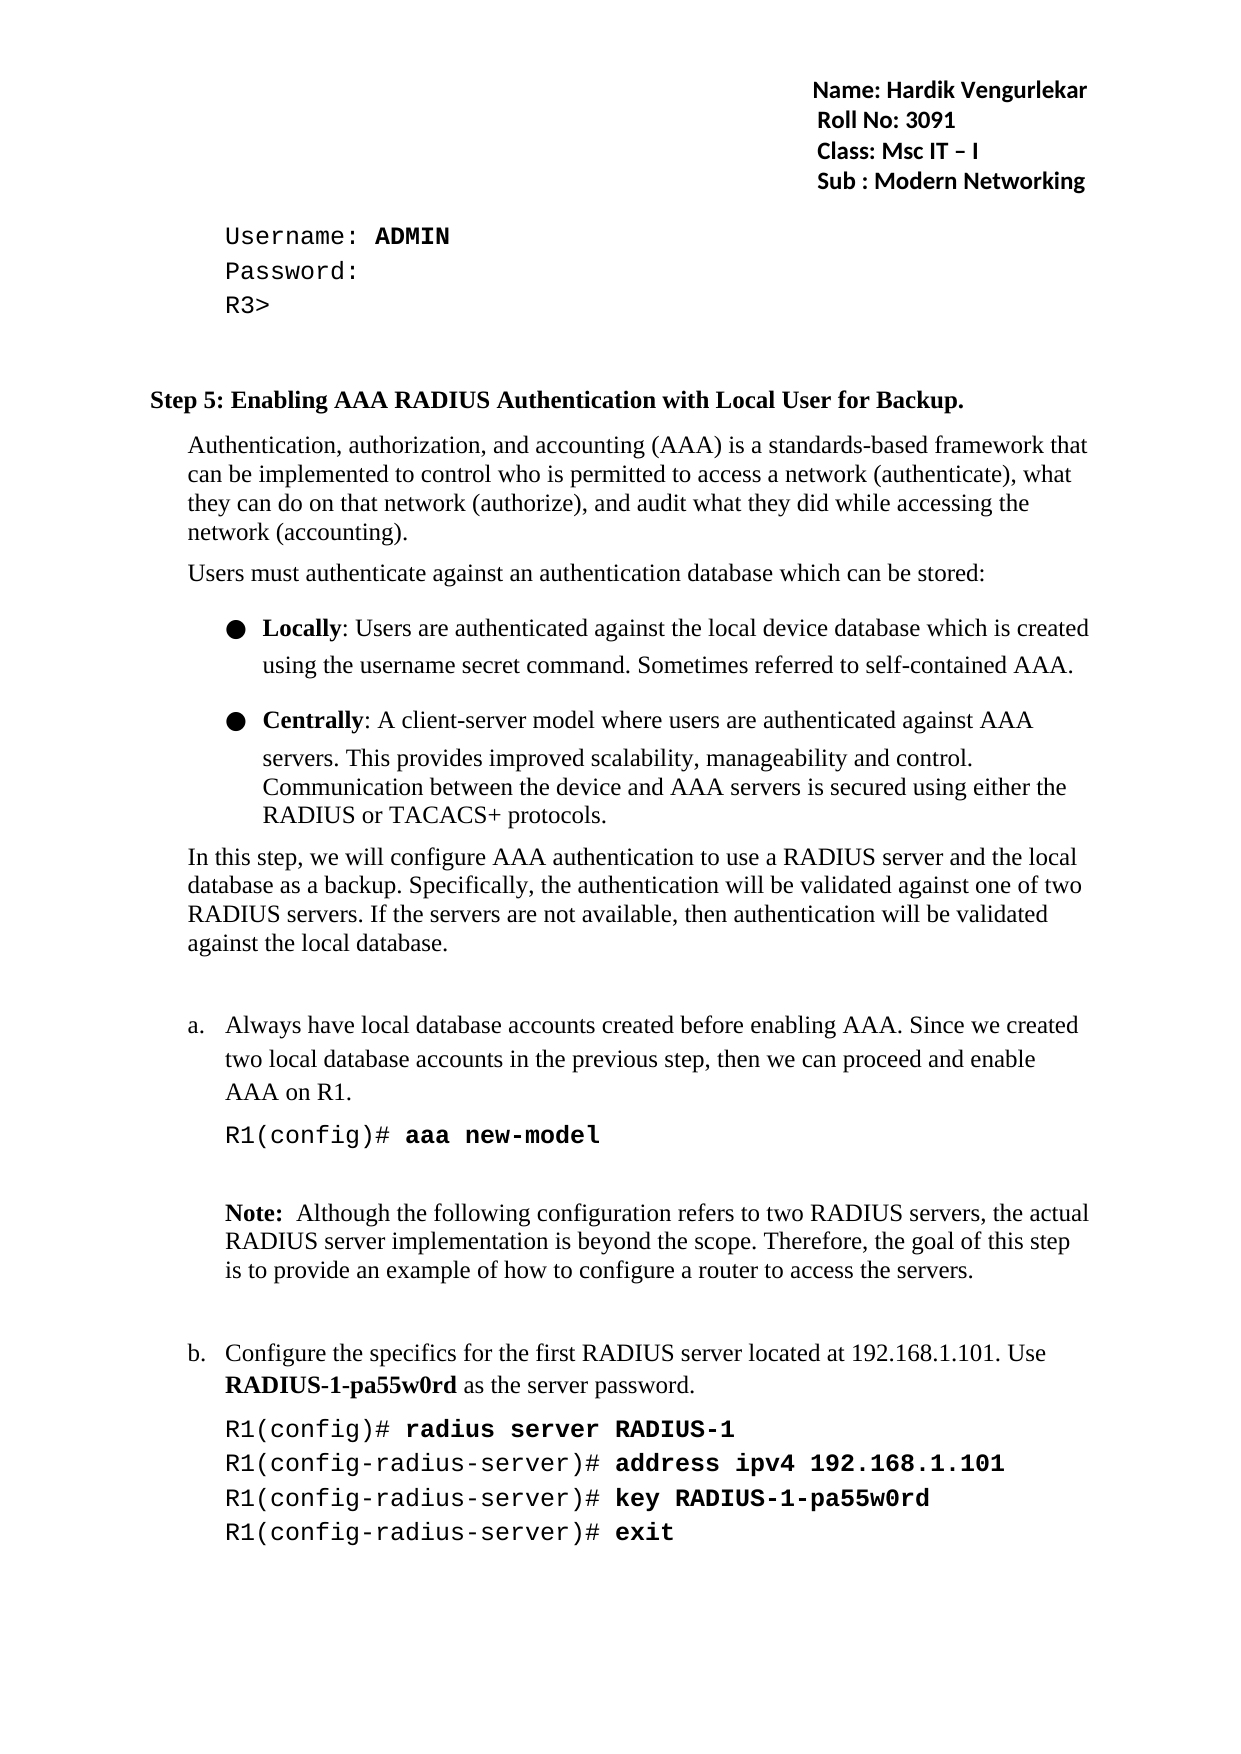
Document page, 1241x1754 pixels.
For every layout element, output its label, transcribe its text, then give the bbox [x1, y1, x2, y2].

list Centrally: A client-server model where users are authenticated against AAA servers. This provides improved scalability, manageability and control. Communication between the device and AAA servers is secured using either the RADIUS or TACACS+ protocols. [225, 692, 1090, 829]
text R1(config-radius-server)# exit [225, 1520, 1090, 1548]
list Always have local database accounts created before enabling AAA. Since we created two local database accounts in the previous step, then we can proceed and enable AAA on R1. [187, 1011, 1090, 1105]
text Username: ADMIN [225, 224, 1090, 252]
text R1(config)# radius server RADIUS-1 [225, 1416, 1090, 1444]
text Password: [225, 258, 1090, 287]
text Users must authenticate against an authentication database which can be stored: [187, 558, 1090, 587]
text In this step, we will configure AAA authentication to use a RADIUS server and the local database as a backup. Specifically, the authentication will be validated against one of two RADIUS servers. If the servers are not available, then authentication will be validated against the local database. [187, 842, 1090, 957]
subtitle Step 5: Enabling AAA RADIUS Authentication with Local User for Backup. [150, 385, 1090, 414]
list Configure the specifics for the first RADIUS server located at 192.168.1.101. Use RADIUS-1-pa55w0rd as the server password. [187, 1338, 1090, 1399]
text Authentication, authorization, and accounting (AAA) is a standards-based framework that can be implemented to control who is permitted to access a network (authenticate), what they can do on that network (authorize), and audit what they did while accessing the network (accounting). [187, 431, 1090, 546]
text R1(config)# aaa new-model [225, 1122, 1090, 1151]
text R1(config-radius-server)# key RADIUS-1-pa55w0rd [225, 1485, 1090, 1514]
text Note: Although the following configuration refers to two RADIUS servers, the actual RADIUS server implementation is beyond the scope. Therefore, the goal of this step is to provide an example of how to configure a router to access the servers. [225, 1198, 1090, 1284]
list Locally: Users are authenticated against the local device database which is created using the username secret command. Sometimes referred to self-contained AAA. [225, 599, 1090, 679]
text R1(config-radius-server)# address ipv4 192.168.1.101 [225, 1451, 1090, 1479]
text R3> [225, 293, 1090, 321]
